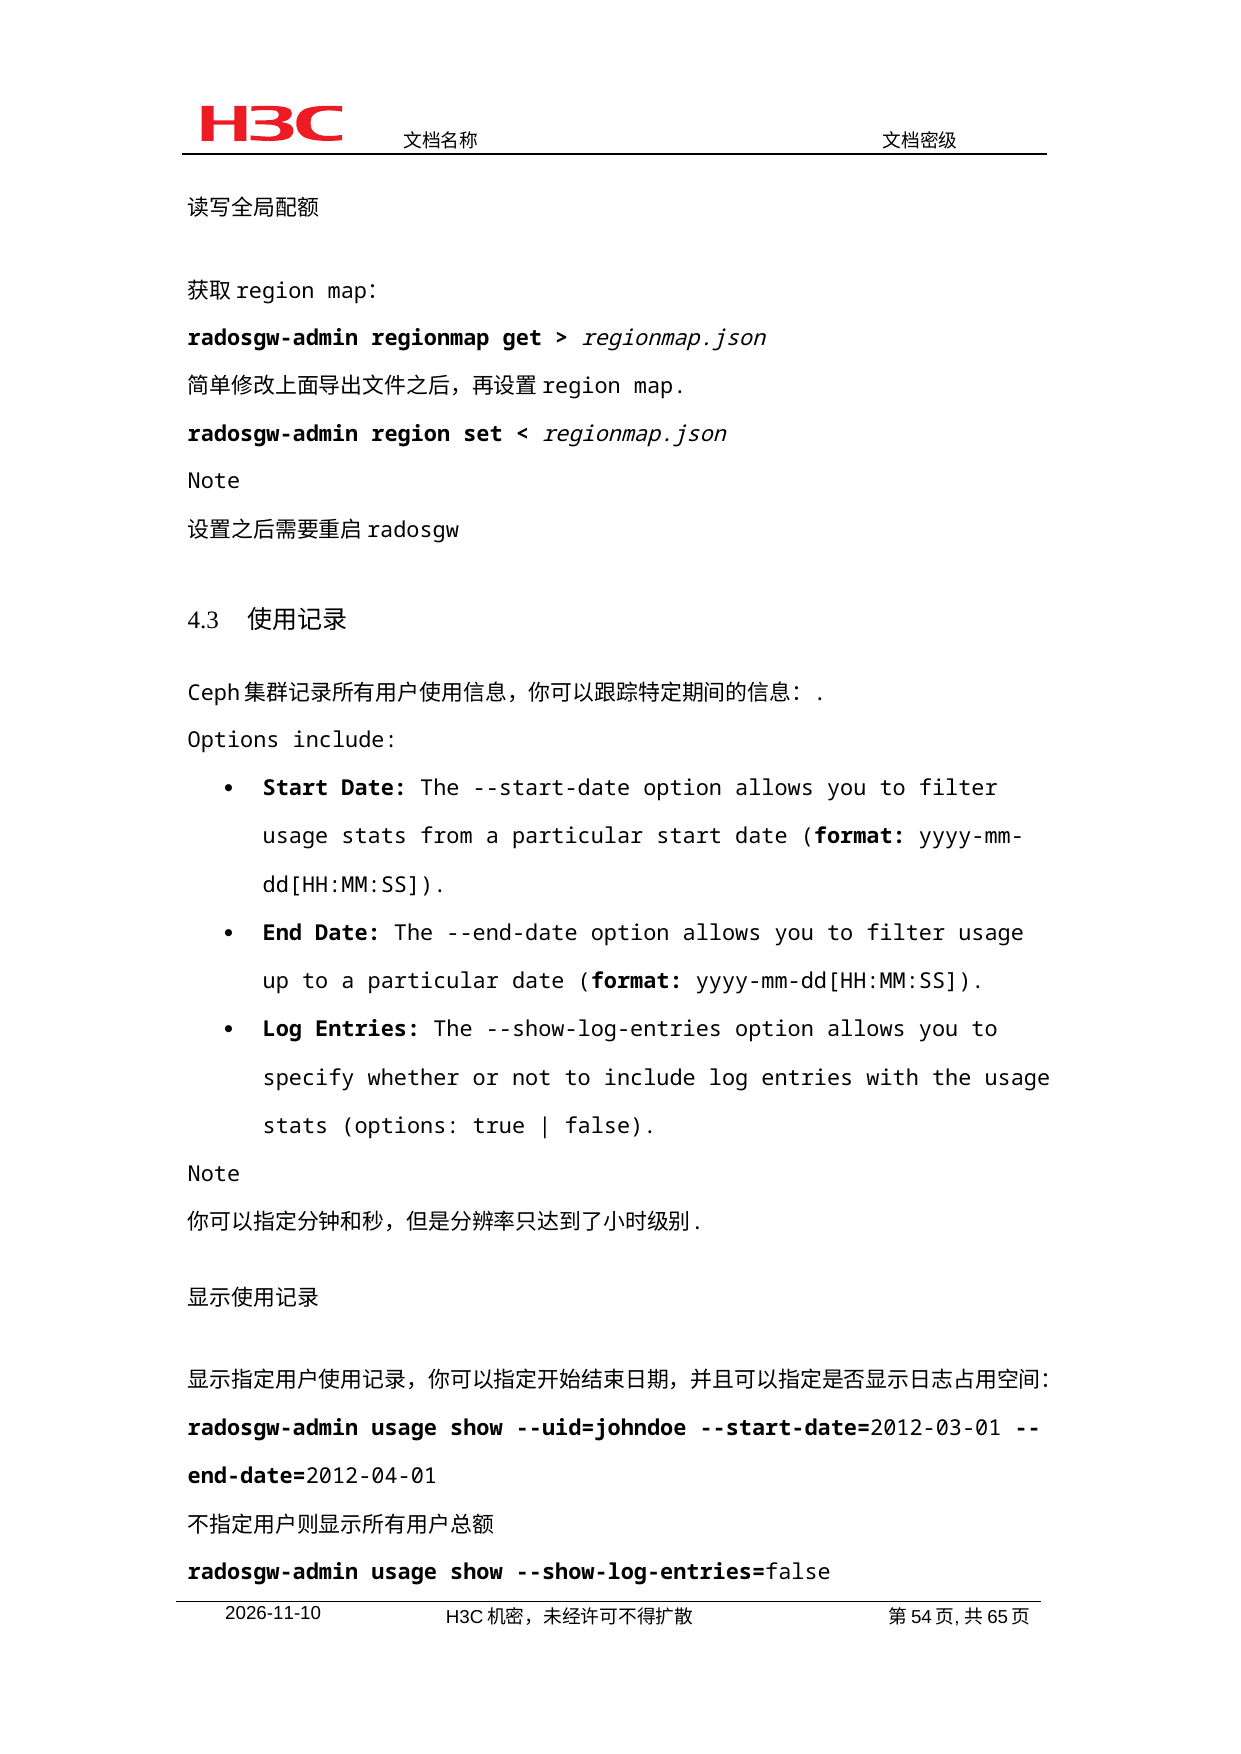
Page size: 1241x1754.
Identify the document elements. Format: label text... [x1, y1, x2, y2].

text 简单修改上面导出文件之后，再设置region map. [187, 368, 1053, 401]
text radosgw-admin region set < regionmap.json [187, 417, 1053, 449]
text Note [187, 1156, 1053, 1189]
list Start Date: The --start-date option allows you to filter usage stats from a particular start date (format: yyyy-mm-dd[HH:MM:SS]). [225, 770, 1053, 900]
text 设置之后需要重启radosgw [187, 511, 1053, 544]
text Note [187, 464, 1053, 496]
text radosgw-admin usage show --uid=johndoe --start-date=2012-03-01 --end-date=2012-04-01 [187, 1410, 1053, 1491]
subtitle 显示使用记录 [187, 1279, 1053, 1312]
list End Date: The --end-date option allows you to filter usage up to a particular date (format: yyyy-mm-dd[HH:MM:SS]). [225, 915, 1053, 997]
subtitle 使用记录 [187, 585, 1053, 650]
text radosgw-admin regionmap get > regionmap.json [187, 321, 1053, 353]
text 获取region map： [187, 272, 1053, 305]
text 不指定用户则显示所有用户总额 [187, 1506, 1053, 1539]
text Options include: [187, 723, 1053, 756]
text Ceph集群记录所有用户使用信息，你可以跟踪特定期间的信息：. [187, 675, 1053, 707]
text 显示指定用户使用记录，你可以指定开始结束日期，并且可以指定是否显示日志占用空间： [187, 1362, 1053, 1394]
subtitle 读写全局配额 [187, 190, 1053, 222]
list Log Entries: The --show-log-entries option allows you to specify whether or not to include log entries with the usage stats (options: true | false). [225, 1011, 1053, 1141]
text 你可以指定分钟和秒，但是分辨率只达到了小时级别. [187, 1204, 1053, 1236]
text radosgw-admin usage show --show-log-entries=false [187, 1554, 1053, 1587]
